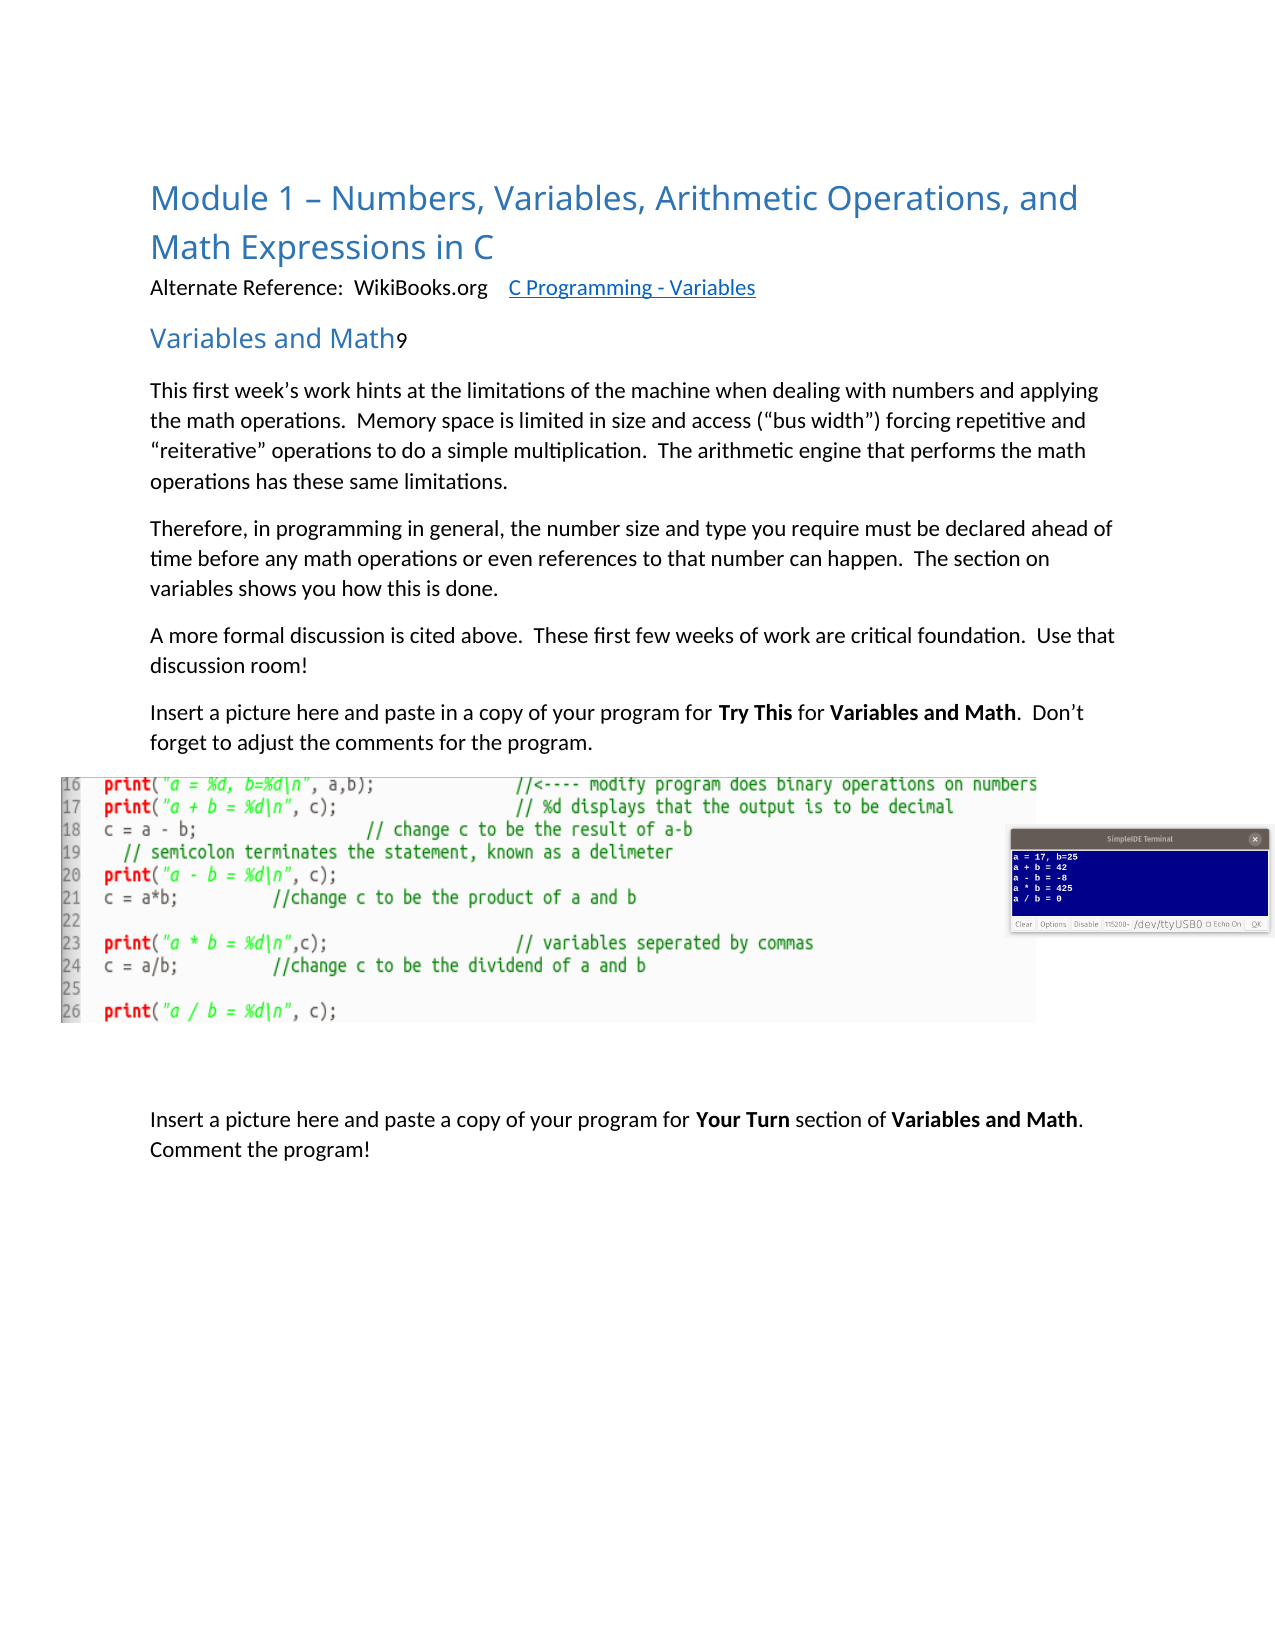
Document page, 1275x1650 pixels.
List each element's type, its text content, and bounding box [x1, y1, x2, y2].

text This first week’s work hints at the limitations of the machine when dealing with numbers and applying the math operations. Memory space is limited in size and access (“bus width”) forcing repetitive and “reiterative” operations to do a simple multiplication. The arithmetic engine that performs the math operations has these same limitations. [150, 376, 1125, 495]
text Insert a picture here and paste in a copy of your program for Try This for Variables and Math. Don’t forget to adjust the comments for the program. [150, 698, 1125, 756]
subtitle Module 1 – Numbers, Variables, Arithmetic Operations, and Math Expressions in C [150, 175, 1125, 269]
text Insert a picture here and paste a copy of your program for Your Turn section of Variables and Math. Comment the program! [150, 1105, 1125, 1163]
text Therefore, in programming in general, the number size and type you require must be declared ahead of time before any math operations or even references to that number can happen. The section on variables shows you how this is done. [150, 514, 1125, 602]
text Alternate Reference: WikiBooks.org C Programming - Variables [150, 273, 1125, 301]
text Variables and Math9 [150, 320, 1125, 357]
text A more formal discussion is cited above. These first few weeks of work are critical foundation. Use that discussion room! [150, 621, 1125, 679]
picture [61, 777, 1275, 1023]
